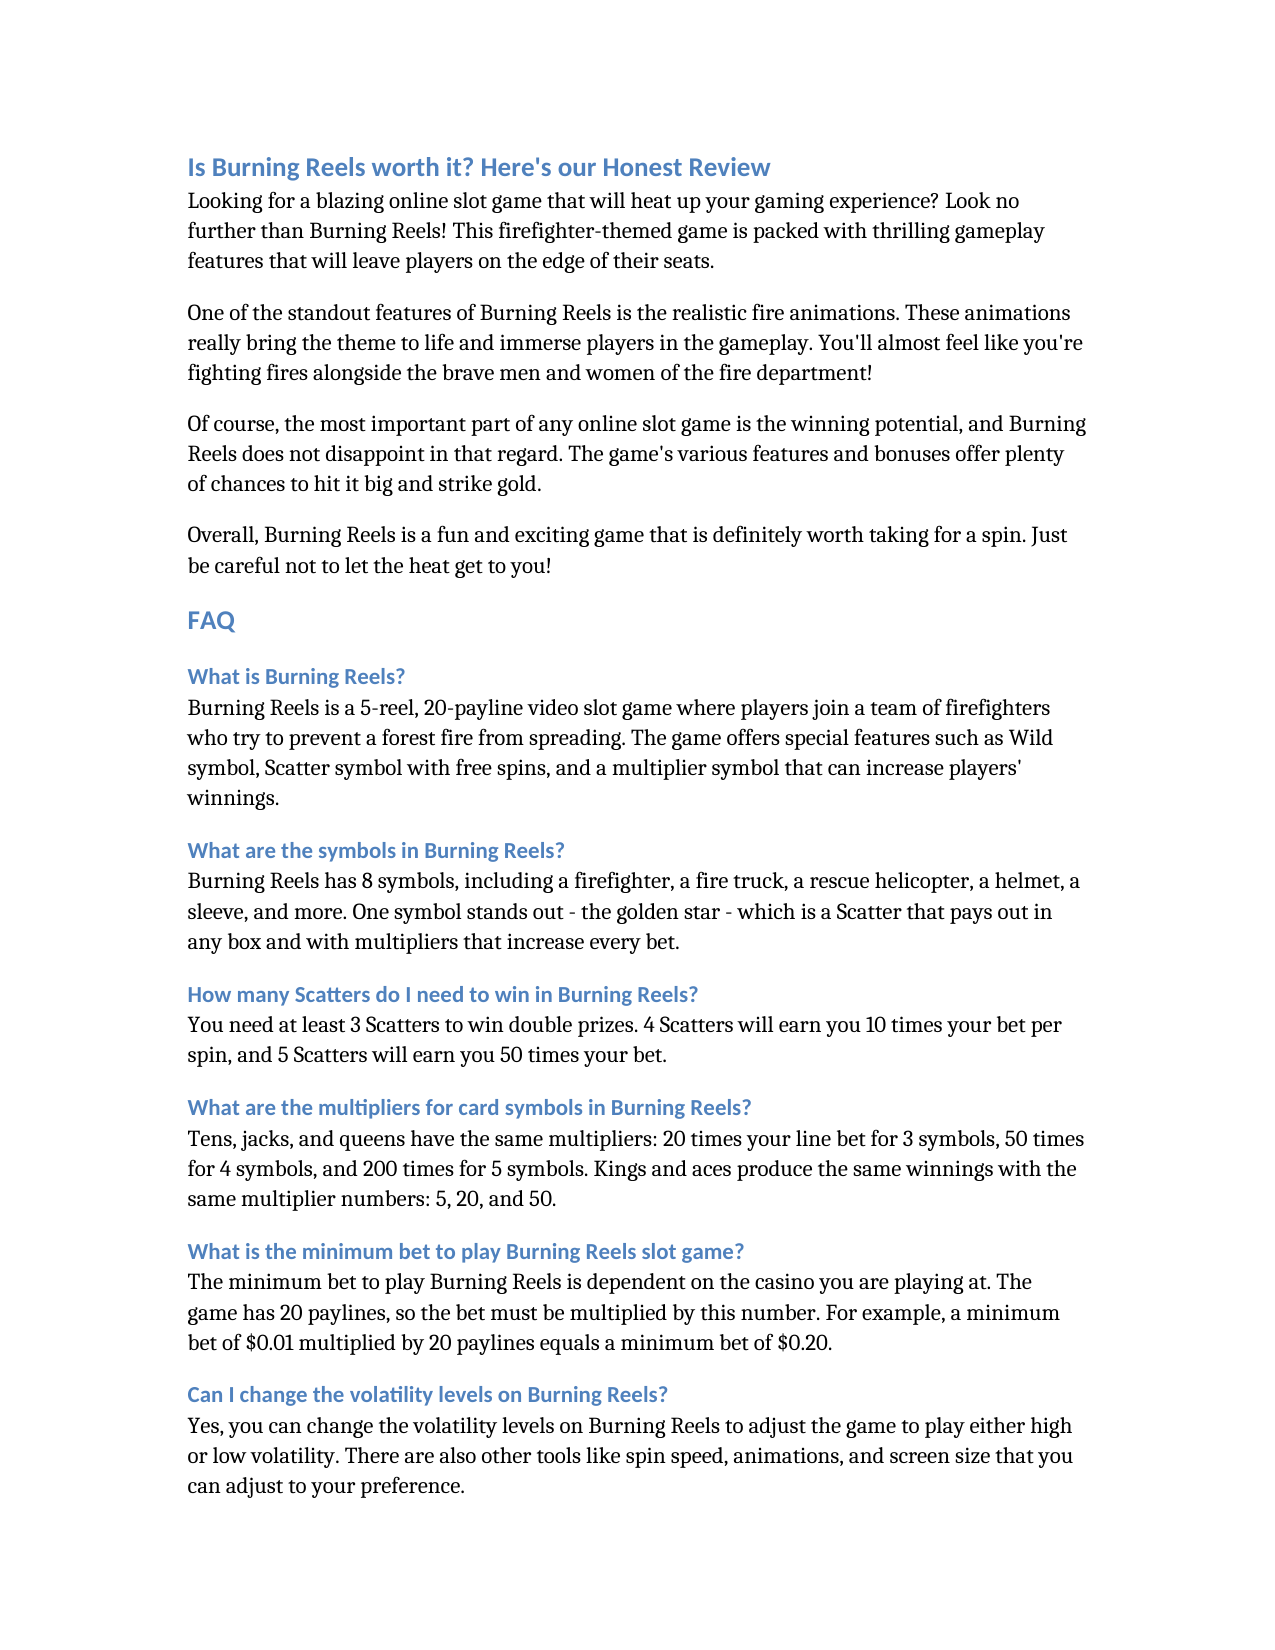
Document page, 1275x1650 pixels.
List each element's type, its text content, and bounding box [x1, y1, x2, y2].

subtitle How many Scatters do I need to win in Burning Reels? [187, 980, 1087, 1008]
subtitle Is Burning Reels worth it? Here's our Honest Review [187, 150, 1087, 183]
text Overall, Burning Reels is a fun and exciting game that is definitely worth taking for a spin. Just be careful not to let the heat get to you! [187, 522, 1087, 579]
text Tens, jacks, and queens have the same multipliers: 20 times your line bet for 3 symbols, 50 times for 4 symbols, and 200 times for 5 symbols. Kings and aces produce the same winnings with the same multiplier numbers: 5, 20, and 50. [187, 1125, 1087, 1212]
text Burning Reels has 8 symbols, including a firefighter, a fire truck, a rescue helicopter, a helmet, a sleeve, and more. One symbol stands out - the golden star - which is a Scatter that pays out in any box and with multipliers that increase every bet. [187, 868, 1087, 955]
text The minimum bet to play Burning Reels is dependent on the casino you are playing at. The game has 20 paylines, so the bet must be multiplied by this number. For example, a minimum bet of $0.01 multiplied by 20 paylines equals a minimum bet of $0.20. [187, 1269, 1087, 1356]
text Looking for a blazing online slot game that will heat up your gaming experience? Look no further than Burning Reels! This firefighter-themed game is packed with thrilling gameplay features that will leave players on the edge of their seats. [187, 188, 1087, 275]
text You need at least 3 Scatters to win double prizes. 4 Scatters will earn you 10 times your bet per spin, and 5 Scatters will earn you 50 times your bet. [187, 1012, 1087, 1068]
text Burning Reels is a 5-reel, 20-payline video slot game where players join a team of firefighters who try to prevent a forest fire from spreading. The game offers special features such as Wild symbol, Scatter symbol with free spins, and a multiplier symbol that can increase players' winnings. [187, 694, 1087, 811]
subtitle What are the multipliers for card symbols in Burning Reels? [187, 1093, 1087, 1121]
text Of course, the most important part of any online slot game is the winning potential, and Burning Reels does not disappoint in that regard. The game's various features and bonuses offer plenty of chances to hit it big and strike gold. [187, 411, 1087, 498]
subtitle What is Burning Reels? [187, 662, 1087, 690]
subtitle Can I change the volatility levels on Burning Reels? [187, 1381, 1087, 1408]
subtitle What is the minimum bet to play Burning Reels slot game? [187, 1237, 1087, 1265]
subtitle What are the symbols in Burning Reels? [187, 836, 1087, 864]
text Yes, you can change the volatility levels on Burning Reels to adjust the game to play either high or low volatility. There are also other tools like spin speed, animations, and screen size that you can adjust to your preference. [187, 1413, 1087, 1499]
subtitle FAQ [187, 603, 1087, 637]
text One of the standout features of Burning Reels is the realistic fire animations. These animations really bring the theme to life and immerse players in the gameplay. You'll almost feel like you're fighting fires alongside the brave men and women of the fire department! [187, 299, 1087, 386]
